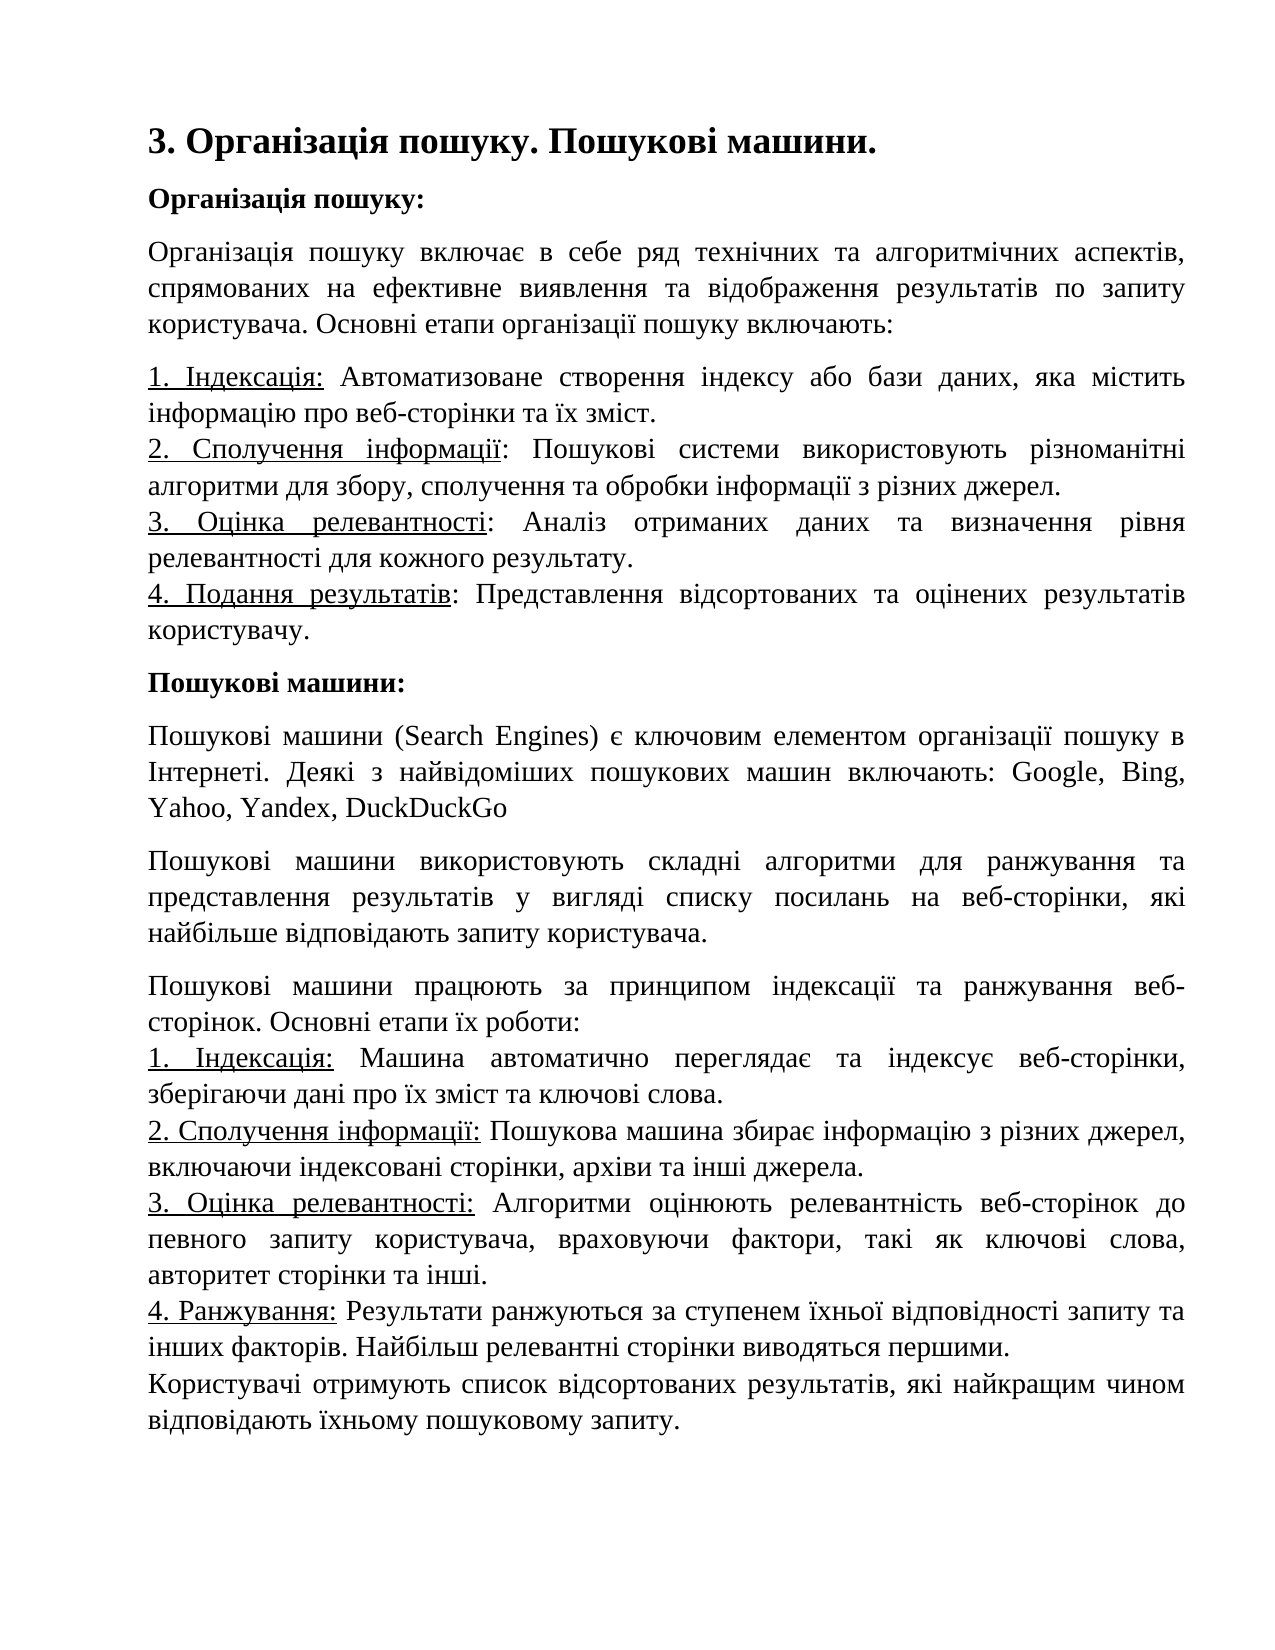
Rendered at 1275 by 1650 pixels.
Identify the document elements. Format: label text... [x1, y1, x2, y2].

text Користувачі отримують список відсортованих результатів, які найкращим чином відповідають їхньому пошуковому запиту. [148, 1366, 1186, 1435]
text 2. Сполучення інформації: Пошукові системи використовують різноманітні алгоритми для збору, сполучення та обробки інформації з різних джерел. [148, 432, 1186, 501]
text 1. Індексація: Машина автоматично переглядає та індексує веб-сторінки, зберігаючи дані про їх зміст та ключові слова. [148, 1040, 1186, 1110]
text 4. Ранжування: Результати ранжуються за ступенем їхньої відповідності запиту та інших факторів. Найбільш релевантні сторінки виводяться першими. [148, 1293, 1186, 1363]
text 4. Подання результатів: Представлення відсортованих та оцінених результатів користувачу. [148, 576, 1186, 646]
text Пошукові машини працюють за принципом індексації та ранжування веб-сторінок. Основні етапи їх роботи: [148, 968, 1186, 1038]
text 3. Організація пошуку. Пошукові машини. [148, 118, 1186, 161]
text Пошукові машини (Search Engines) є ключовим елементом організації пошуку в Інтернеті. Деякі з найвідоміших пошукових машин включають: Google, Bing, Yahoo, Yandex, DuckDuckGo [148, 718, 1186, 824]
text Організація пошуку: [148, 181, 1186, 215]
text 1. Індексація: Автоматизоване створення індексу або бази даних, яка містить інформацію про веб-сторінки та їх зміст. [148, 359, 1186, 429]
text 2. Сполучення інформації: Пошукова машина збирає інформацію з різних джерел, включаючи індексовані сторінки, архіви та інші джерела. [148, 1113, 1186, 1182]
text Пошукові машини використовують складні алгоритми для ранжування та представлення результатів у вигляді списку посилань на веб-сторінки, які найбільше відповідають запиту користувача. [148, 843, 1186, 949]
text Організація пошуку включає в себе ряд технічних та алгоритмічних аспектів, спрямованих на ефективне виявлення та відображення результатів по запиту користувача. Основні етапи організації пошуку включають: [148, 234, 1186, 340]
text 3. Оцінка релевантності: Алгоритми оцінюють релевантність веб-сторінок до певного запиту користувача, враховуючи фактори, такі як ключові слова, авторитет сторінки та інші. [148, 1185, 1186, 1291]
text Пошукові машини: [148, 665, 1186, 699]
text 3. Оцінка релевантності: Аналіз отриманих даних та визначення рівня релевантності для кожного результату. [148, 504, 1186, 573]
